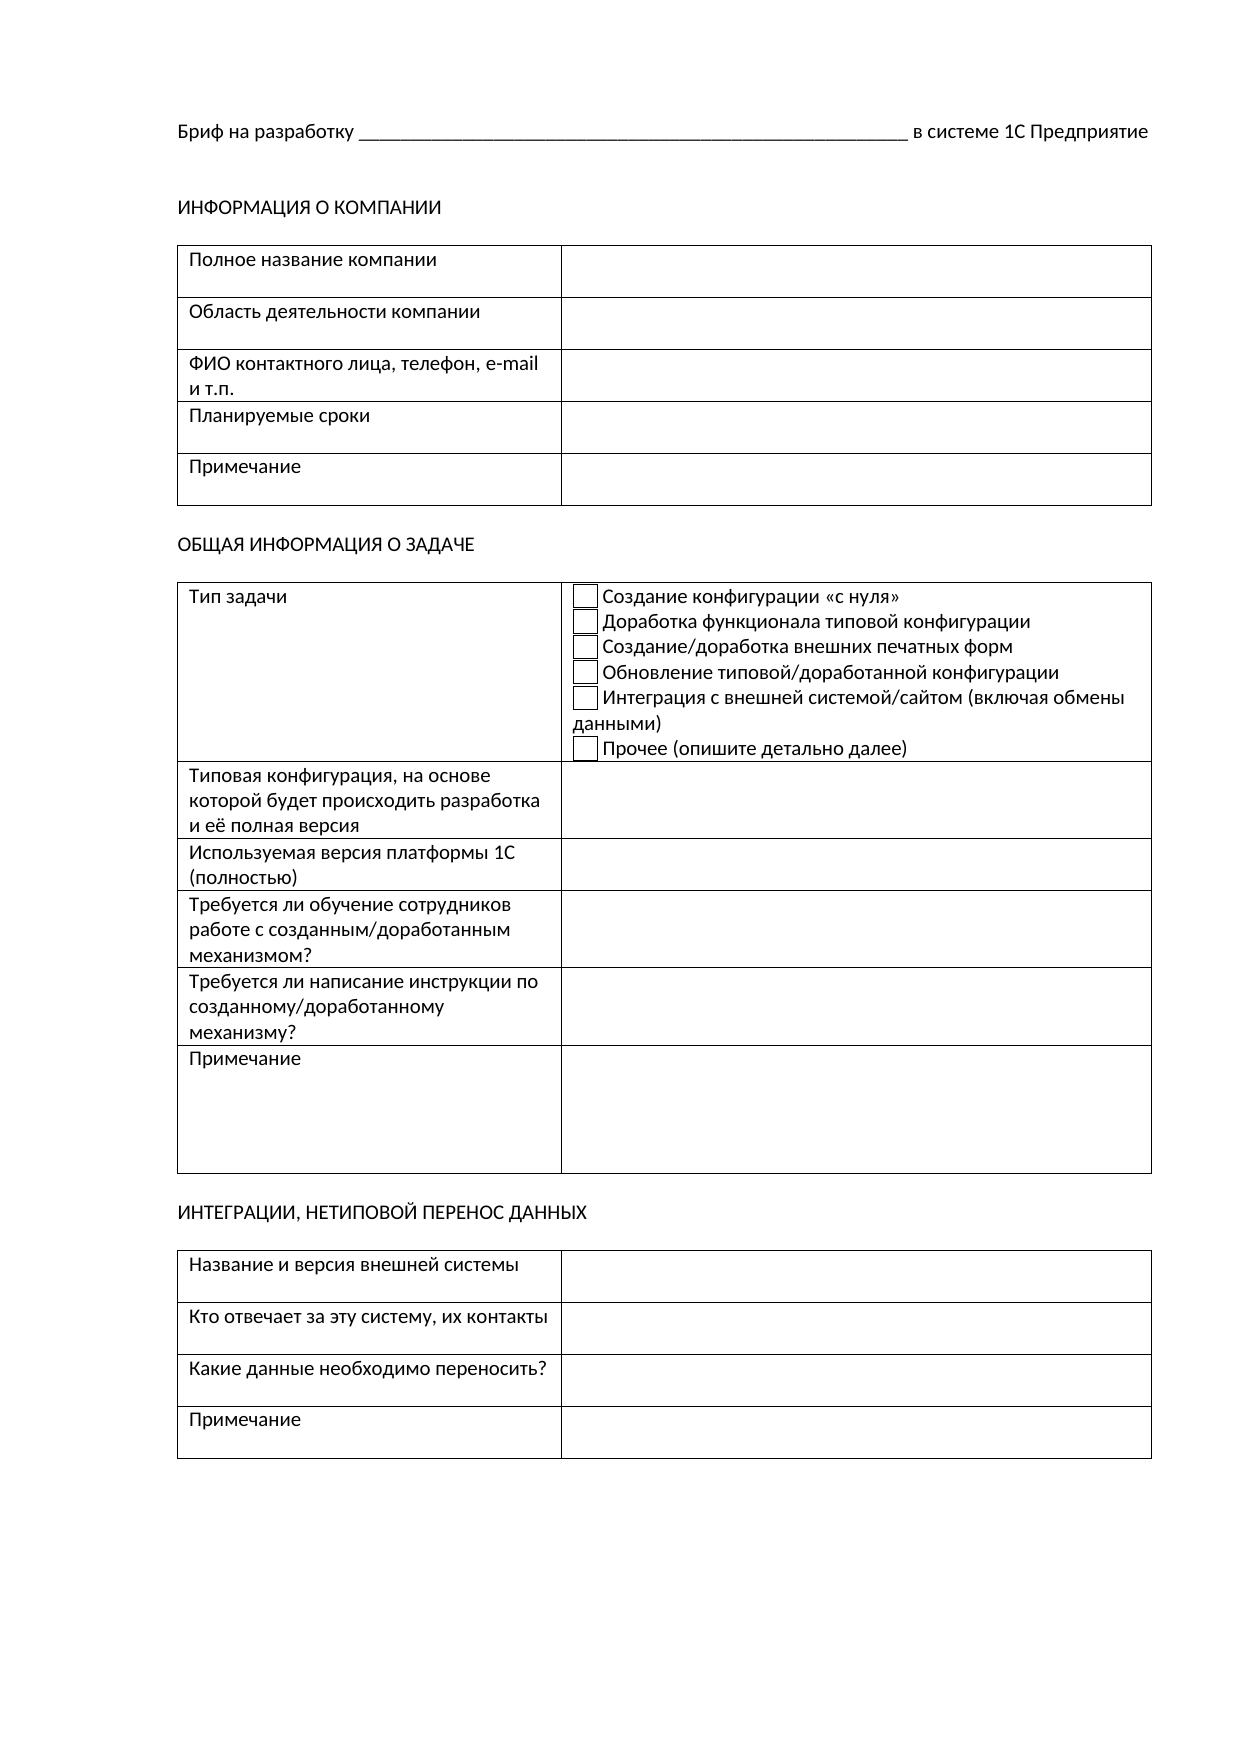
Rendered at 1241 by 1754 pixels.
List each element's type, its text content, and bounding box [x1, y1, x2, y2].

table_cell Примечание [178, 1046, 561, 1173]
table_cell [562, 402, 1151, 453]
table_cell Планируемые сроки [178, 402, 561, 453]
table_cell Типовая конфигурация, на основе которой будет происходить разработка и её полная версия [178, 762, 561, 838]
table_header [562, 1251, 1151, 1302]
table_header Тип задачи [178, 583, 561, 761]
table_cell [562, 350, 1151, 401]
table_cell Требуется ли написание инструкции по созданному/доработанному механизму? [178, 968, 561, 1044]
table_cell [562, 1046, 1151, 1173]
table_header Создание конфигурации «с нуля» Доработка функционала типовой конфигурации Создание/доработка внешних печатных форм Обновление типовой/доработанной конфигурации Интеграция с внешней системой/сайтом (включая обмены данными) Прочее (опишите детально далее) [562, 583, 1151, 761]
table_cell [562, 1355, 1151, 1406]
table_cell Примечание [178, 1407, 561, 1457]
table_cell Требуется ли обучение сотрудников работе с созданным/доработанным механизмом? [178, 891, 561, 967]
text ИНТЕГРАЦИИ, НЕТИПОВОЙ ПЕРЕНОС ДАННЫХ [177, 1199, 1152, 1224]
table_cell [562, 298, 1151, 349]
table_header Полное название компании [178, 246, 561, 297]
table_cell Какие данные необходимо переносить? [178, 1355, 561, 1406]
table_cell [562, 839, 1151, 890]
table_header [562, 246, 1151, 297]
table_cell [562, 968, 1151, 1044]
table_cell [562, 1407, 1151, 1457]
table_cell [562, 454, 1151, 504]
text ОБЩАЯ ИНФОРМАЦИЯ О ЗАДАЧЕ [177, 531, 1152, 556]
table_cell [562, 1303, 1151, 1354]
table_cell Используемая версия платформы 1С (полностью) [178, 839, 561, 890]
table_cell Кто отвечает за эту систему, их контакты [178, 1303, 561, 1354]
table_cell Область деятельности компании [178, 298, 561, 349]
table_cell [562, 891, 1151, 967]
table_cell Примечание [178, 454, 561, 504]
table_header Название и версия внешней системы [178, 1251, 561, 1302]
table_cell [562, 762, 1151, 838]
text Бриф на разработку _____________________________________________________ в системе 1С Предприятие [177, 118, 1152, 143]
text ИНФОРМАЦИЯ О КОМПАНИИ [177, 194, 1152, 220]
table_cell ФИО контактного лица, телефон, e-mail и т.п. [178, 350, 561, 401]
